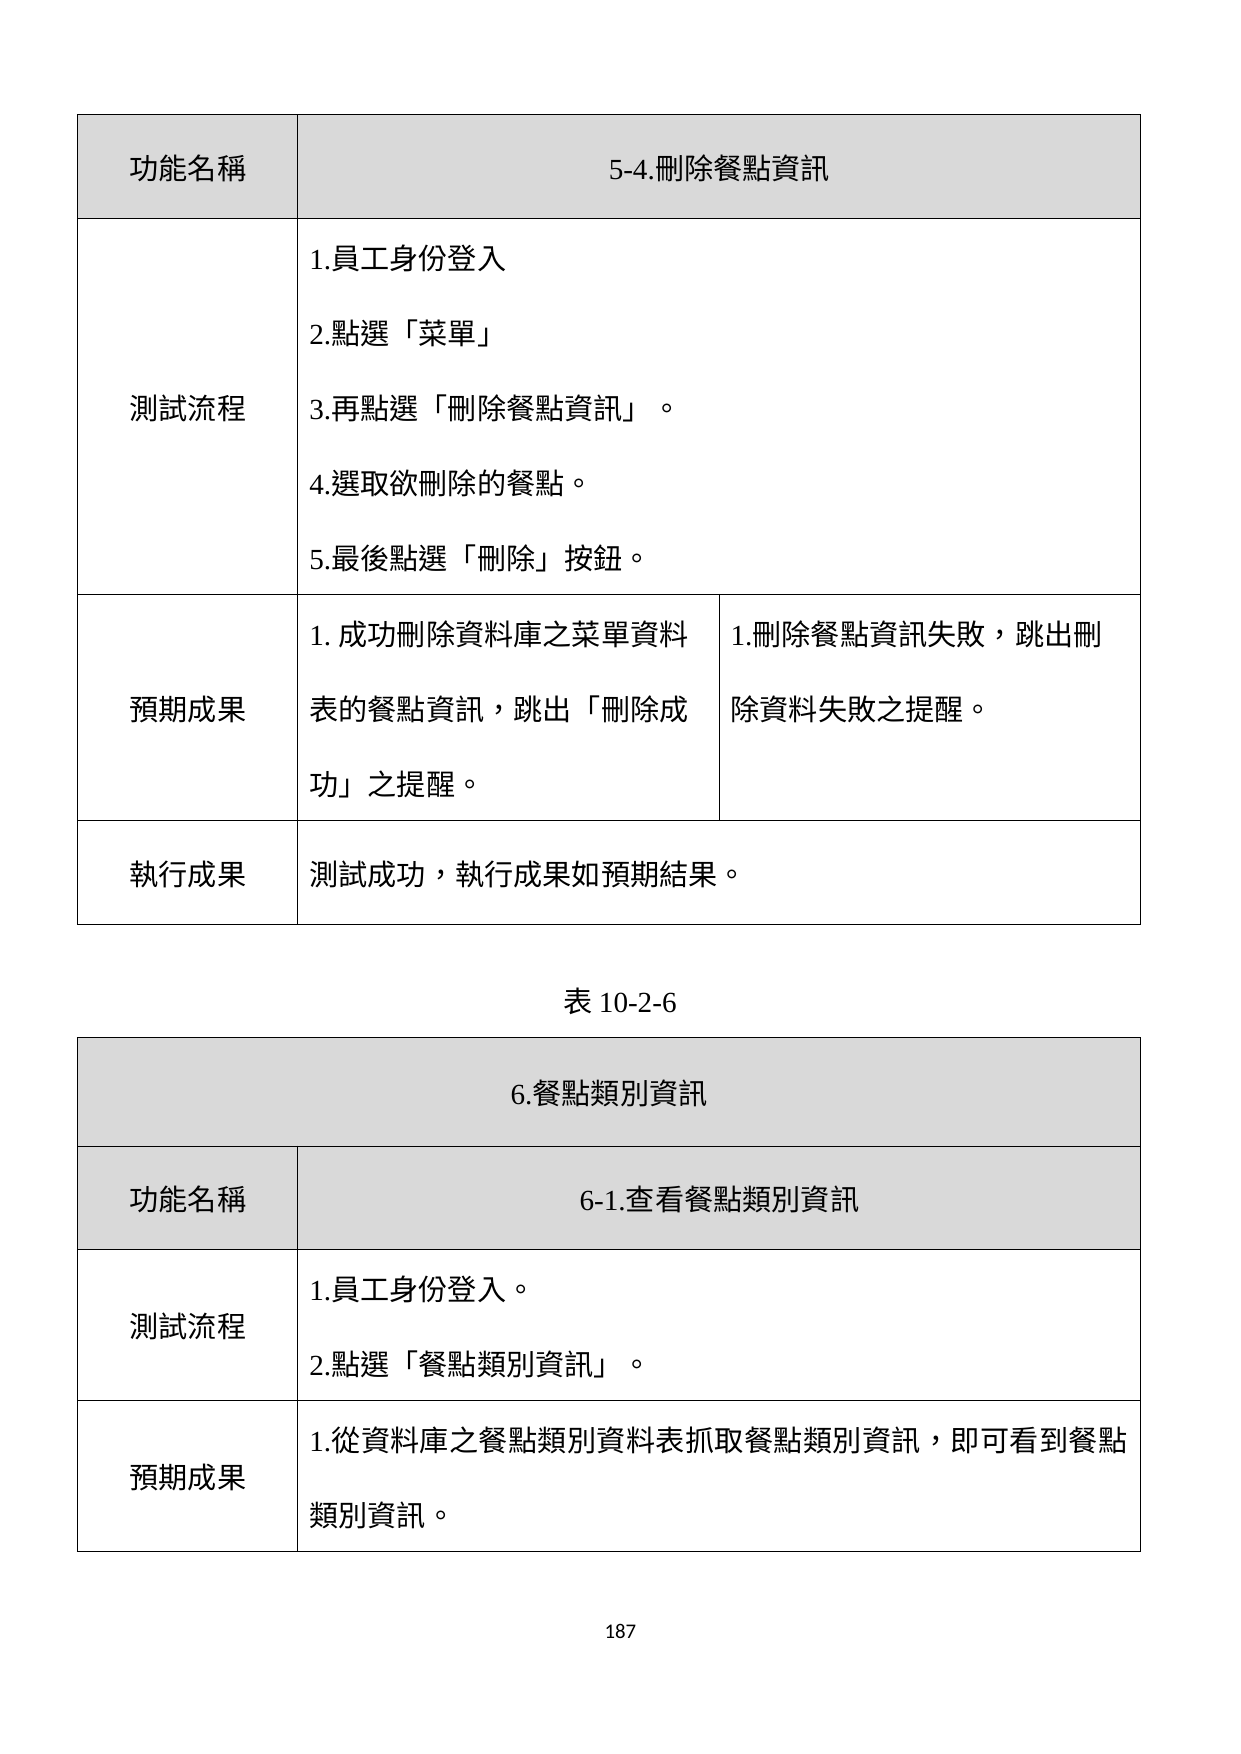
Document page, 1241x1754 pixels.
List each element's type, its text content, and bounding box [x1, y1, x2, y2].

table_cell 1.刪除餐點資訊失敗，跳出刪除資料失敗之提醒。 [720, 595, 1140, 820]
table_cell 6-1.查看餐點類別資訊 [298, 1147, 1140, 1249]
table_cell 預期成果 [78, 595, 297, 820]
table_cell 1.從資料庫之餐點類別資料表抓取餐點類別資訊，即可看到餐點類別資訊。 [298, 1401, 1140, 1551]
table_cell 1. 成功刪除資料庫之菜單資料表的餐點資訊，跳出「刪除成功」之提醒。 [298, 595, 719, 820]
table_cell 測試流程 [78, 1250, 297, 1400]
table_header 6.餐點類別資訊 [78, 1038, 1140, 1146]
text 表10-2-6 [89, 962, 1152, 1037]
table_cell 執行成果 [78, 821, 297, 924]
table_cell 測試流程 [78, 219, 297, 594]
table_cell 預期成果 [78, 1401, 297, 1551]
table_cell 功能名稱 [78, 115, 297, 218]
table_cell 5-4.刪除餐點資訊 [298, 115, 1140, 218]
table_cell 1.員工身份登入 2.點選「菜單」 3.再點選「刪除餐點資訊」。 4.選取欲刪除的餐點。 5.最後點選「刪除」按鈕。 [298, 219, 1140, 594]
table_cell 功能名稱 [78, 1147, 297, 1249]
table_cell 測試成功，執行成果如預期結果。 [298, 821, 1140, 924]
table_cell 1.員工身份登入。 2.點選「餐點類別資訊」。 [298, 1250, 1140, 1400]
